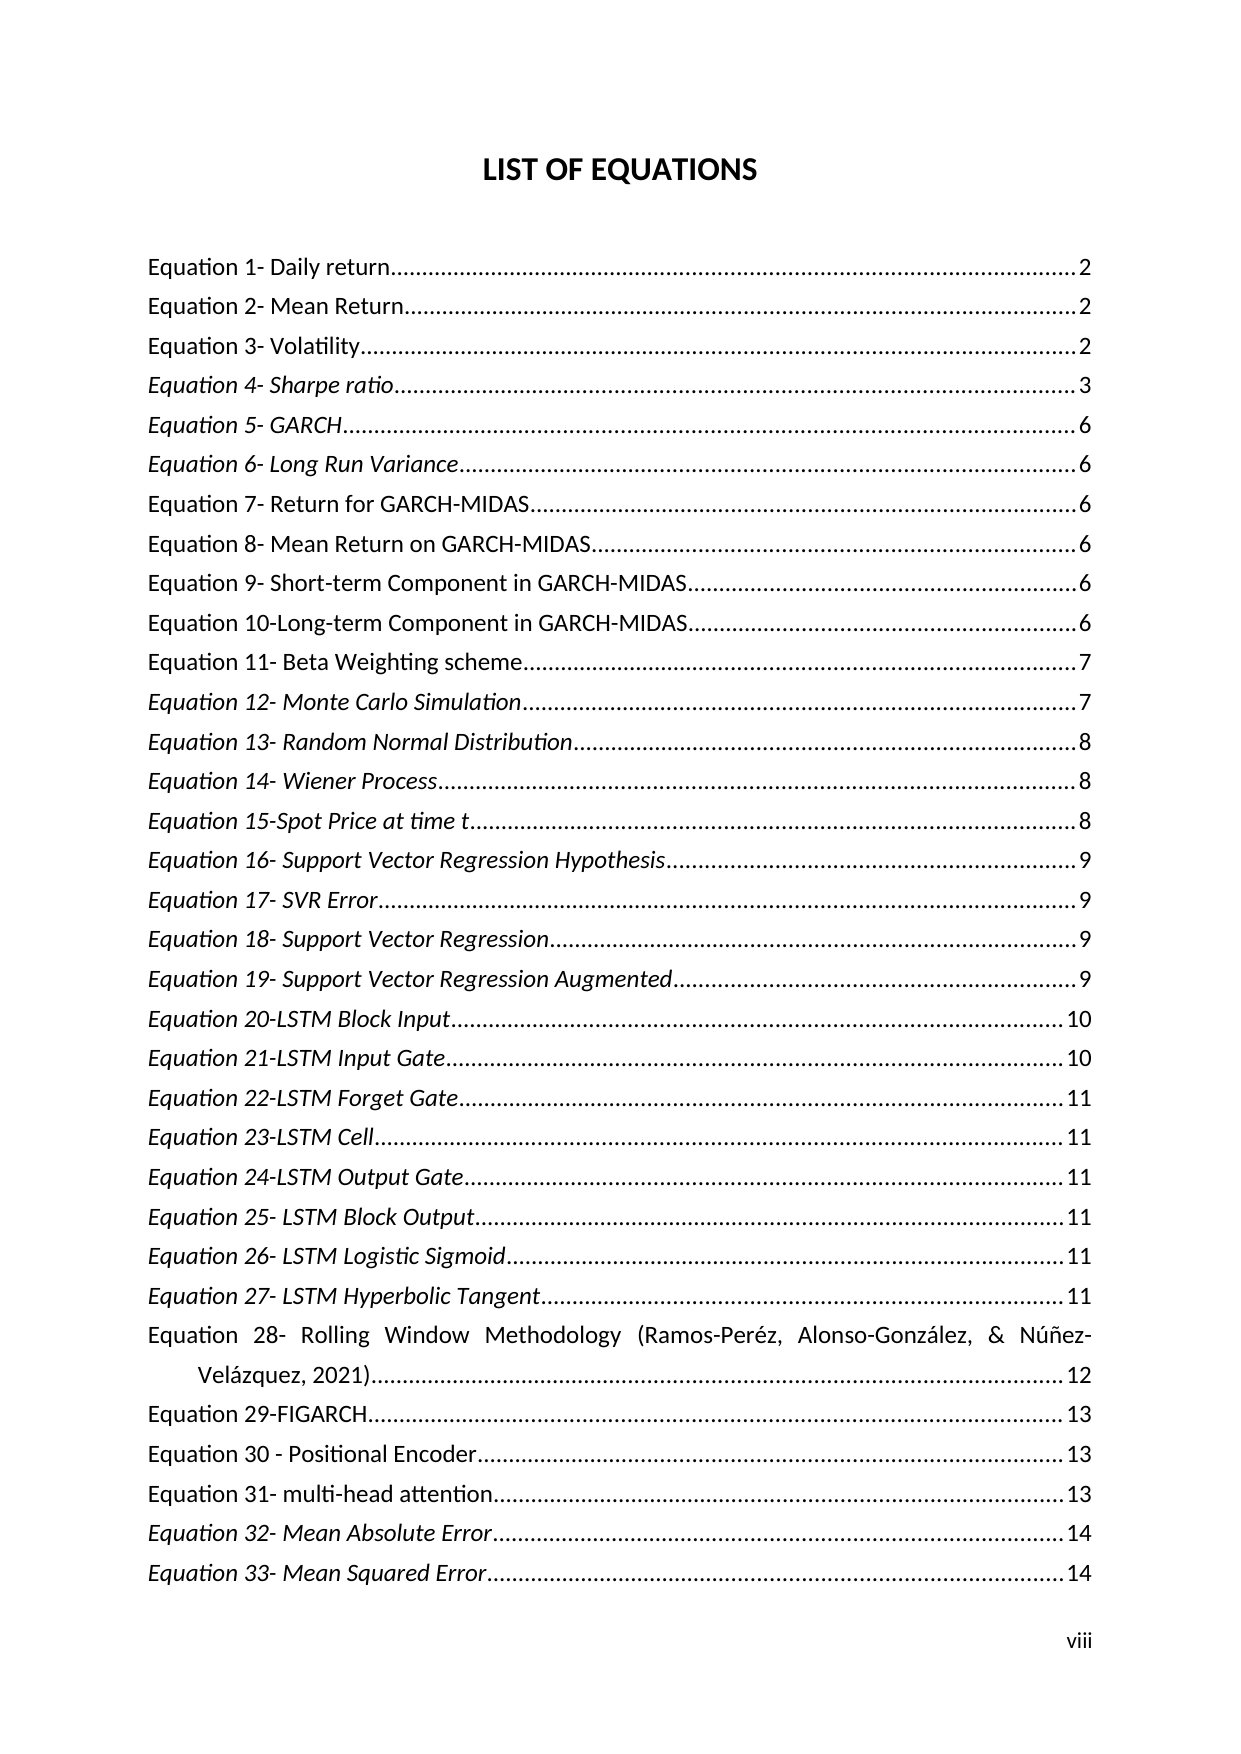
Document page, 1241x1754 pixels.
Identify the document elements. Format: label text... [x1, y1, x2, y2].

text Equation 23-LSTM Cell 11 [148, 1121, 1092, 1152]
text Equation 4- Sharpe ratio 3 [148, 369, 1092, 400]
text Equation 17- SVR Error 9 [148, 884, 1092, 914]
text Equation 32- Mean Absolute Error 14 [148, 1517, 1092, 1548]
text Equation 16- Support Vector Regression Hypothesis 9 [148, 844, 1092, 875]
text Equation 7- Return for GARCH-MIDAS 6 [148, 488, 1092, 519]
text Equation 21-LSTM Input Gate 10 [148, 1042, 1092, 1073]
text Equation 15-Spot Price at time t 8 [148, 805, 1092, 835]
text Equation 2- Mean Return 2 [148, 290, 1092, 321]
text Equation 20-LSTM Block Input 10 [148, 1003, 1092, 1033]
text Equation 11- Beta Weighting scheme 7 [148, 646, 1092, 677]
text Equation 10-Long-term Component in GARCH-MIDAS 6 [148, 607, 1092, 637]
text Equation 25- LSTM Block Output 11 [148, 1201, 1092, 1231]
text LIST OF Equations [148, 148, 1092, 188]
text Equation 8- Mean Return on GARCH-MIDAS 6 [148, 528, 1092, 558]
text Equation 9- Short-term Component in GARCH-MIDAS 6 [148, 567, 1092, 598]
text Equation 19- Support Vector Regression Augmented 9 [148, 963, 1092, 994]
text Equation 18- Support Vector Regression 9 [148, 923, 1092, 954]
text Equation 24-LSTM Output Gate 11 [148, 1161, 1092, 1192]
text Equation 33- Mean Squared Error 14 [148, 1557, 1092, 1587]
text Equation 31- multi-head attention 13 [148, 1478, 1092, 1508]
text Equation 6- Long Run Variance 6 [148, 448, 1092, 479]
text Equation 12- Monte Carlo Simulation 7 [148, 686, 1092, 717]
text Equation 28- Rolling Window Methodology (Ramos-Peréz, Alonso-González, & Núñez-Velázquez, 2021) 12 [148, 1319, 1092, 1389]
text Equation 27- LSTM Hyperbolic Tangent 11 [148, 1280, 1092, 1310]
text Equation 14- Wiener Process 8 [148, 765, 1092, 796]
text Equation 1- Daily return 2 [148, 251, 1092, 281]
text Equation 13- Random Normal Distribution 8 [148, 726, 1092, 756]
text Equation 26- LSTM Logistic Sigmoid 11 [148, 1240, 1092, 1271]
text Equation 3- Volatility 2 [148, 330, 1092, 360]
text Equation 22-LSTM Forget Gate 11 [148, 1082, 1092, 1112]
text Equation 29-FIGARCH 13 [148, 1398, 1092, 1429]
text Equation 5- GARCH 6 [148, 409, 1092, 439]
text Equation 30 - Positional Encoder 13 [148, 1438, 1092, 1469]
